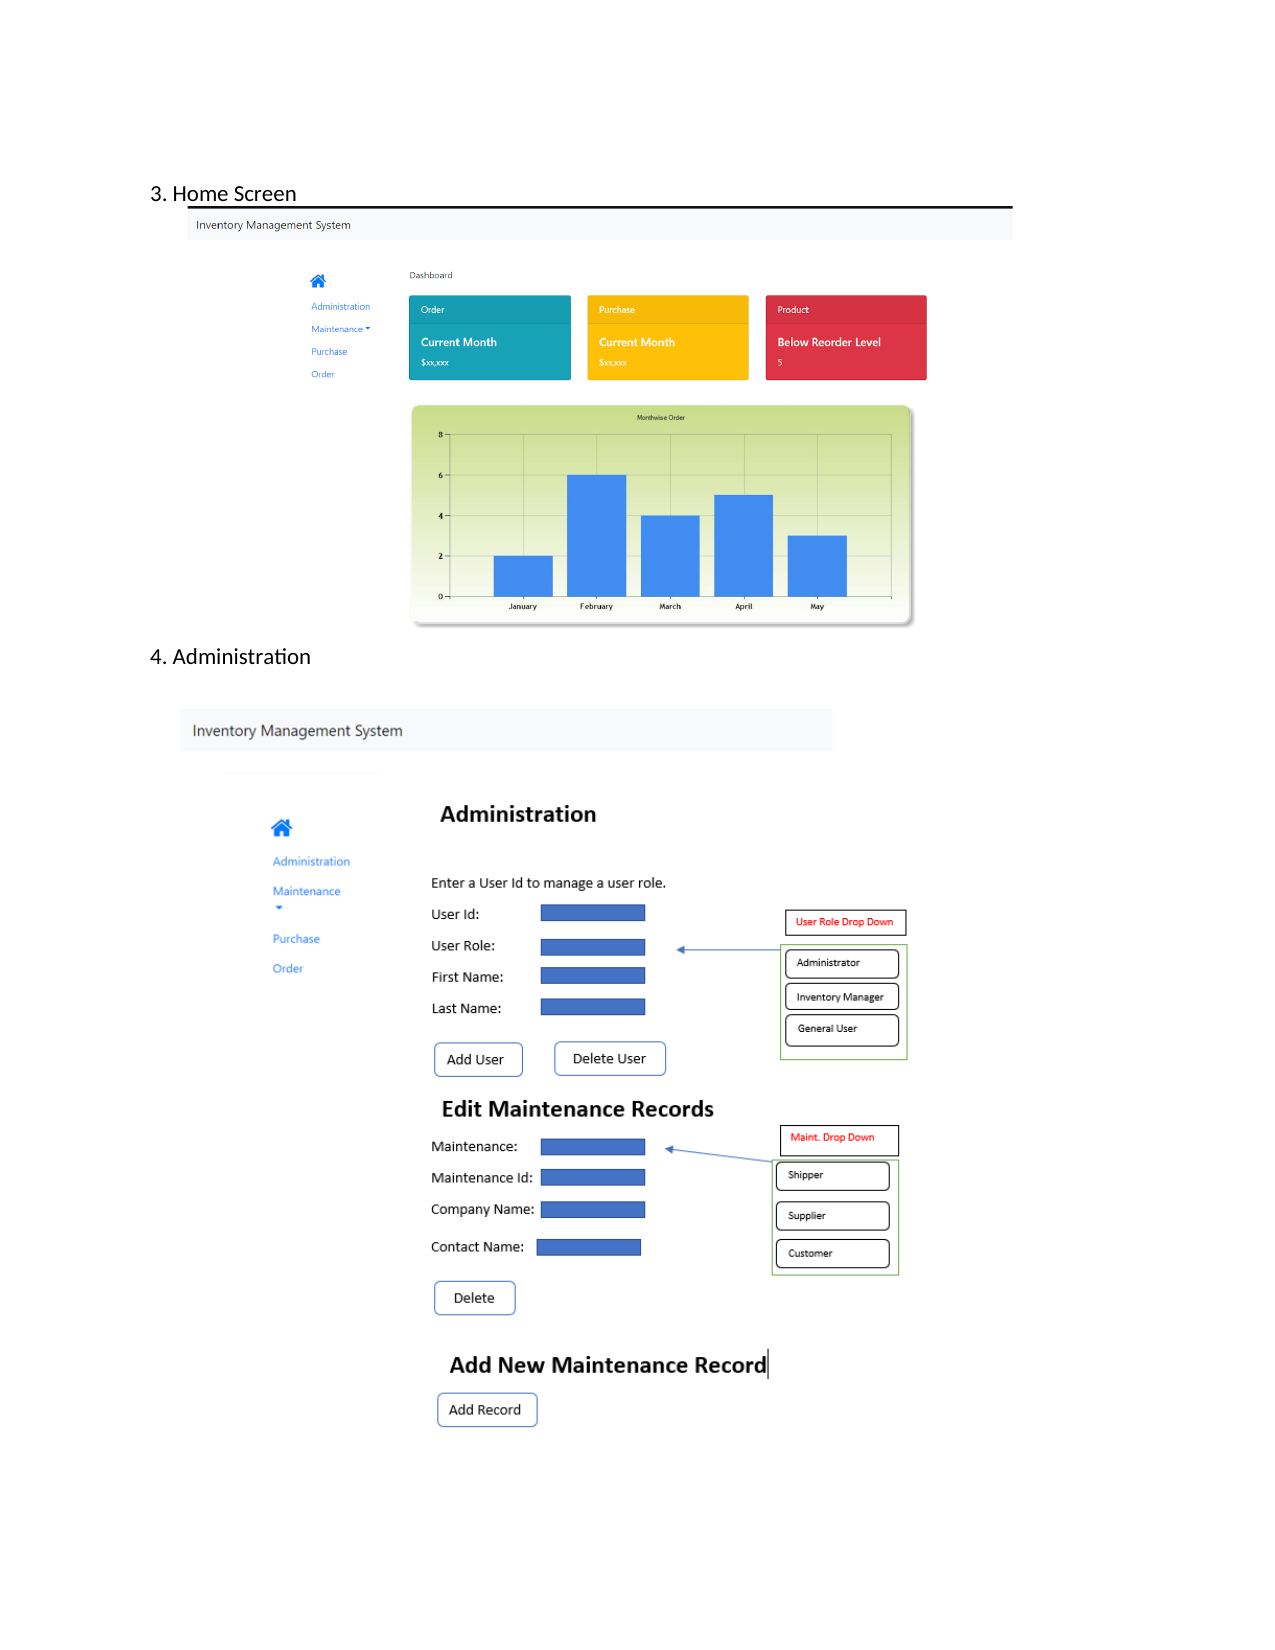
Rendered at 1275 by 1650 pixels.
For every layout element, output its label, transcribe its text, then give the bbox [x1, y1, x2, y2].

picture [187, 206, 1013, 632]
text 4. Administration [150, 642, 1125, 670]
picture [150, 689, 918, 1469]
